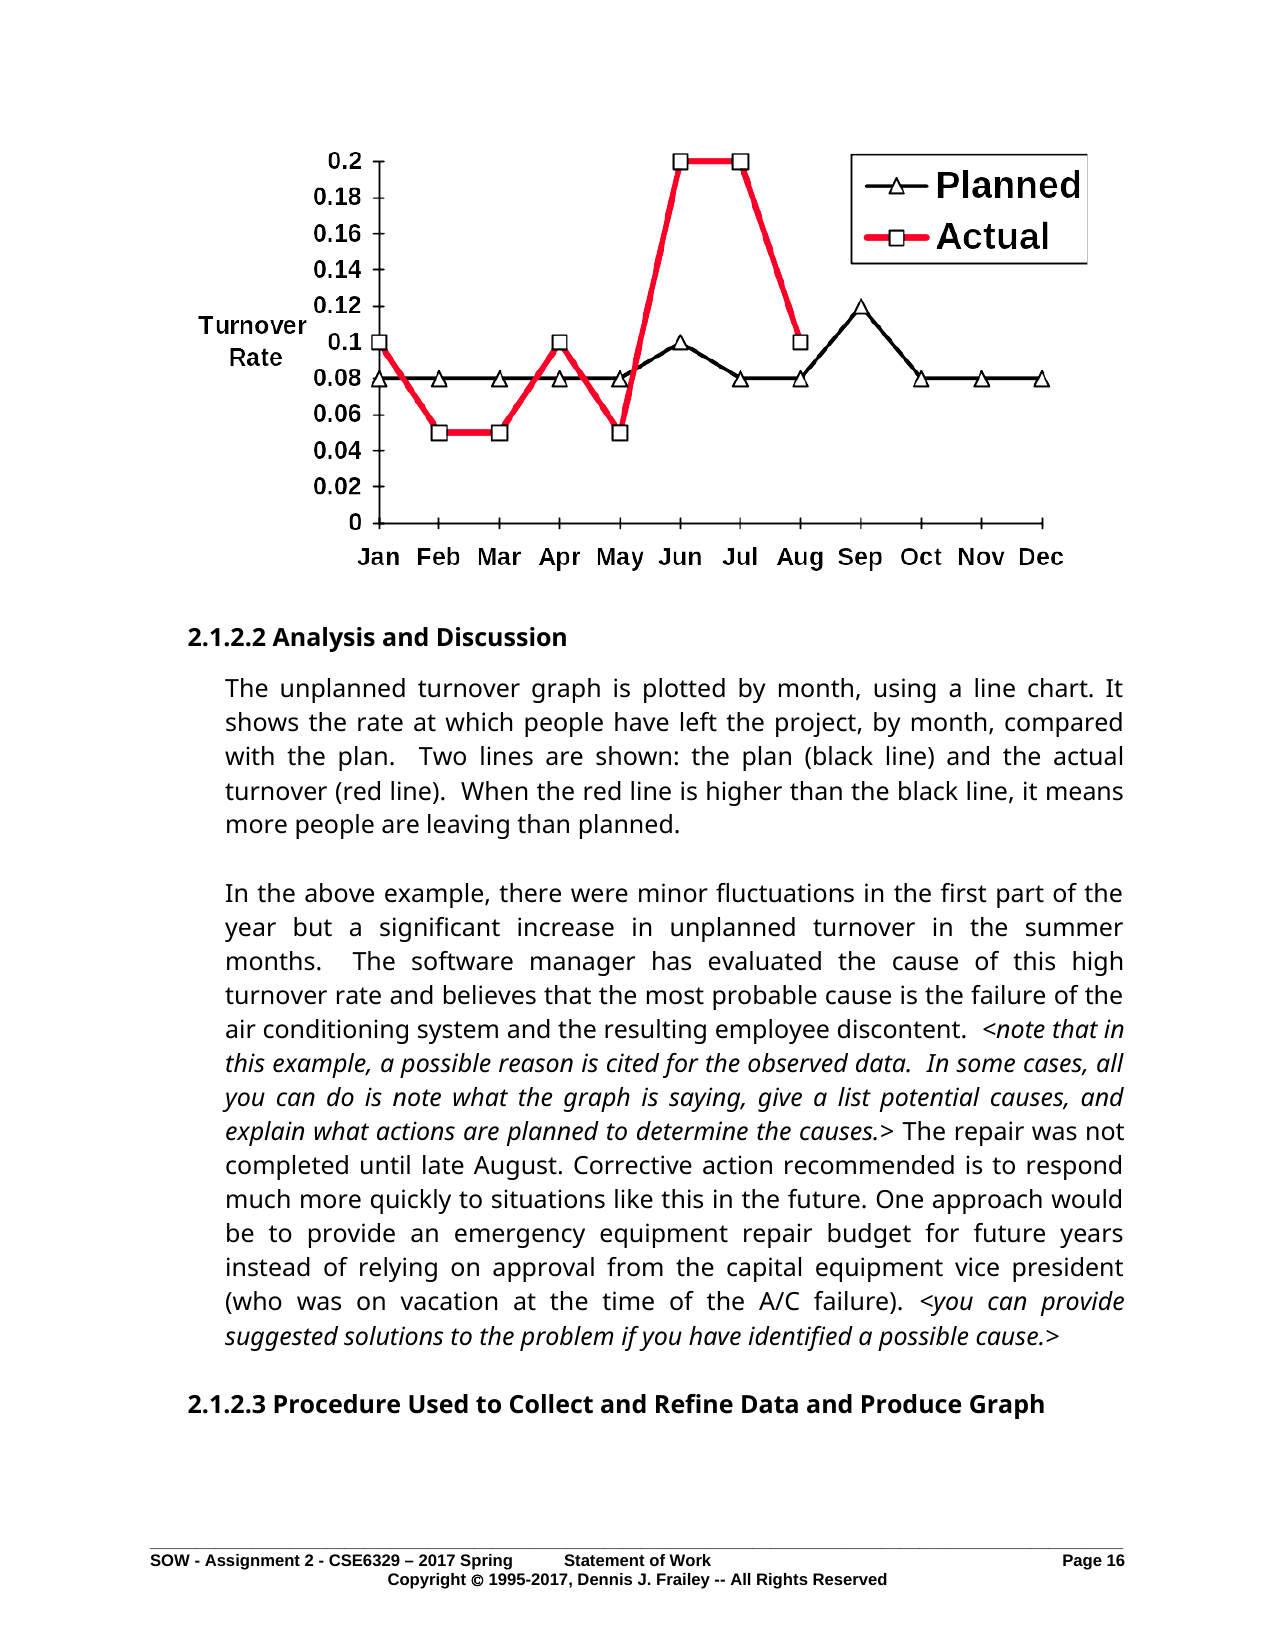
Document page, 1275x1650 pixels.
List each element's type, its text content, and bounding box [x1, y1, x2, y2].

text The unplanned turnover graph is plotted by month, using a line chart. It shows the rate at which people have left the project, by month, compared with the plan. Two lines are shown: the plan (black line) and the actual turnover (red line). When the red line is higher than the black line, it means more people are leaving than planned. [225, 671, 1125, 841]
list 2.1.2.3 Procedure Used to Collect and Refine Data and Produce Graph [187, 1386, 1125, 1420]
text In the above example, there were minor fluctuations in the first part of the year but a significant increase in unplanned turnover in the summer months. The software manager has evaluated the cause of this high turnover rate and believes that the most probable cause is the failure of the air conditioning system and the resulting employee discontent. <note that in this example, a possible reason is cited for the observed data. In some cases, all you can do is note what the graph is saying, give a list potential causes, and explain what actions are planned to determine the causes.> The repair was not completed until late August. Corrective action recommended is to respond much more quickly to situations like this in the future. One approach would be to provide an emergency equipment repair budget for future years instead of relying on approval from the capital equipment vice president (who was on vacation at the time of the A/C failure). <you can provide suggested solutions to the problem if you have identified a possible cause.> [225, 875, 1125, 1352]
text 2.1.2.2 Analysis and Discussion [187, 620, 1125, 654]
